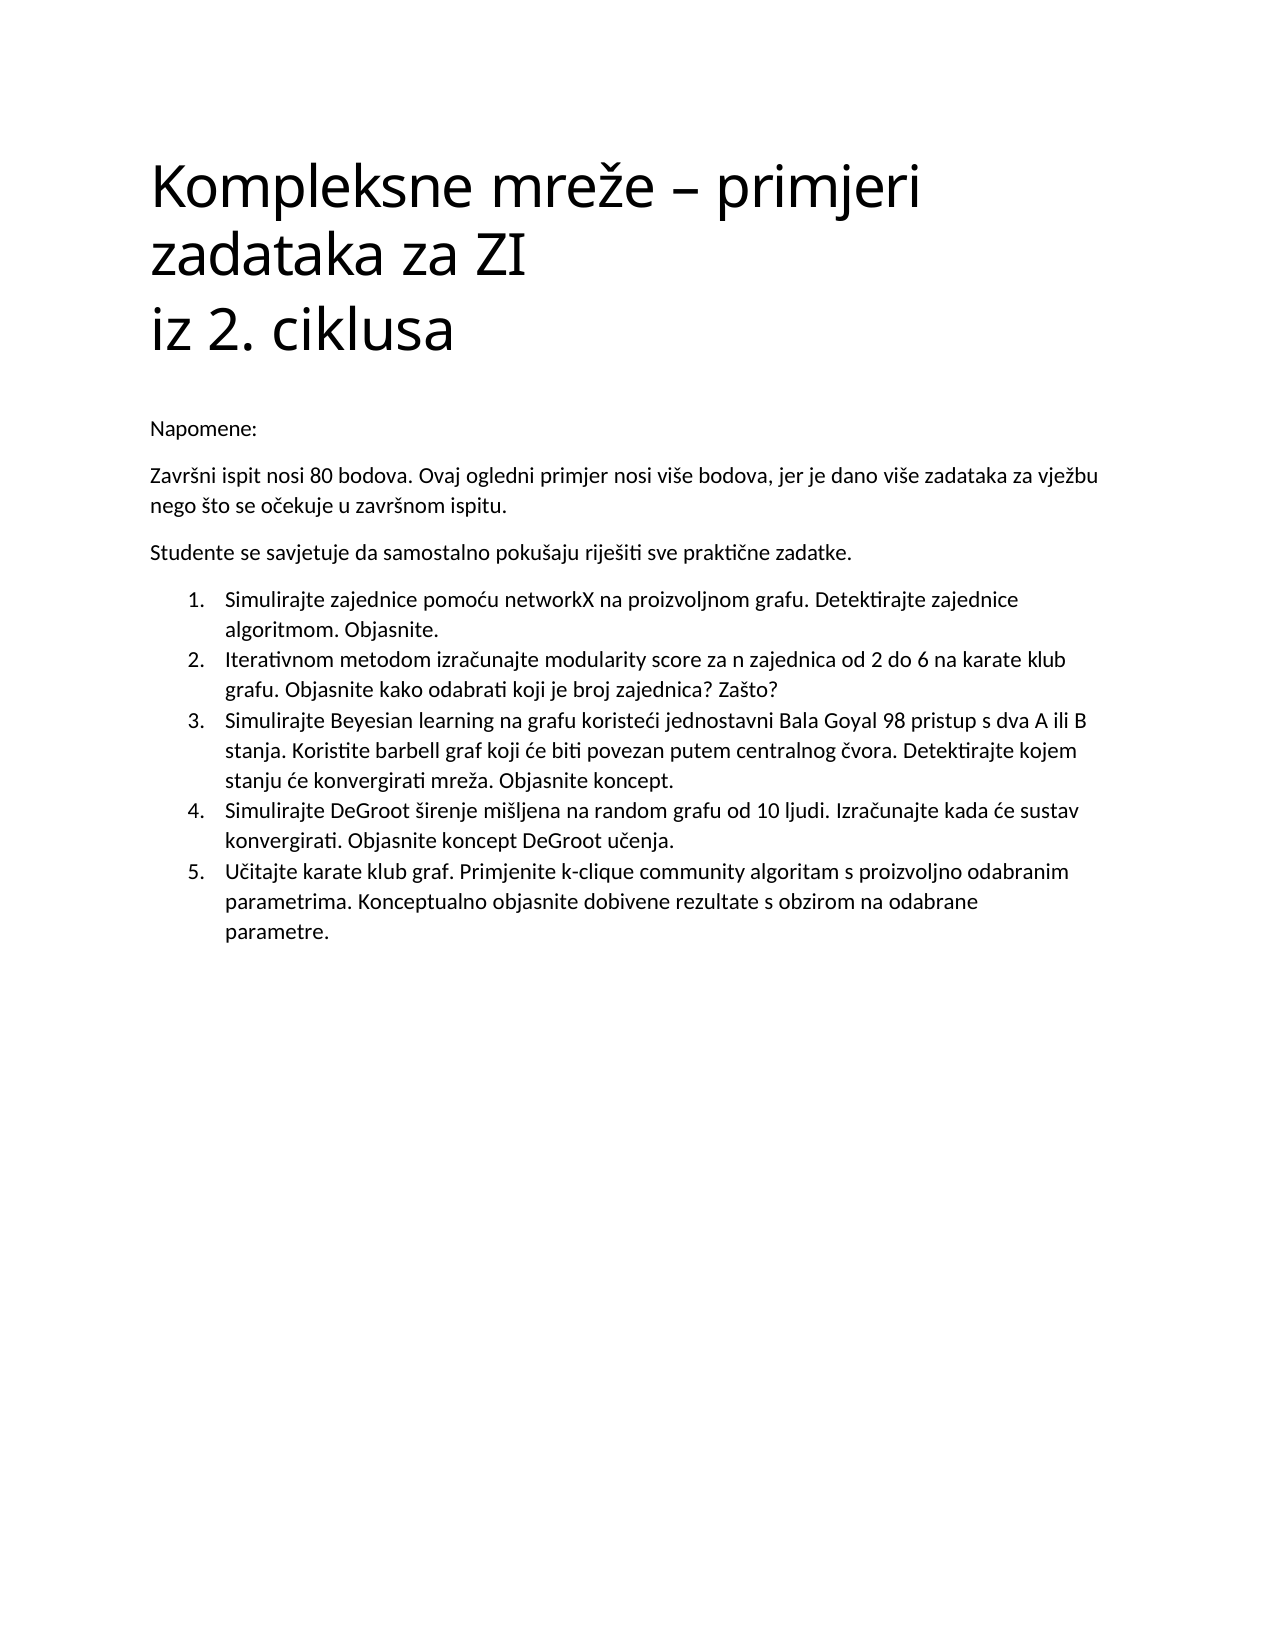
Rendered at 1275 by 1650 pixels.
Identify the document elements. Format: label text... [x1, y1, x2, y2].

list Učitajte karate klub graf. Primjenite k-clique community algoritam s proizvoljno odabranim parametrima. Konceptualno objasnite dobivene rezultate s obzirom na odabrane parametre. [187, 857, 1088, 945]
text grafu. Objasnite kako odabrati koji je broj zajednica? Zašto? [225, 676, 1133, 703]
list Simulirajte zajednice pomoću networkX na proizvoljnom grafu. Detektirajte zajednice algoritmom. Objasnite. [187, 585, 1019, 643]
text Završni ispit nosi 80 bodova. Ovaj ogledni primjer nosi više bodova, jer je dano više zadataka za vježbu nego što se očekuje u završnom ispitu. [150, 462, 1133, 519]
title iz 2. ciklusa [150, 288, 1133, 368]
list Simulirajte Beyesian learning na grafu koristeći jednostavni Bala Goyal 98 pristup s dva A ili B stanja. Koristite barbell graf koji će biti povezan putem centralnog čvora. Detektirajte kojem stanju će konvergirati mreža. Objasnite koncept. [187, 706, 1087, 794]
text Studente se savjetuje da samostalno pokušaju riješiti sve praktične zadatke. [150, 538, 1133, 566]
list Iterativnom metodom izračunajte modularity score za n zajednica od 2 do 6 na karate klub [187, 646, 1133, 673]
title Kompleksne mreže – primjeri zadataka za ZI [150, 154, 1133, 288]
list Simulirajte DeGroot širenje mišljena na random grafu od 10 ljudi. Izračunajte kada će sustav konvergirati. Objasnite koncept DeGroot učenja. [187, 796, 1079, 855]
text Napomene: [150, 414, 1133, 443]
